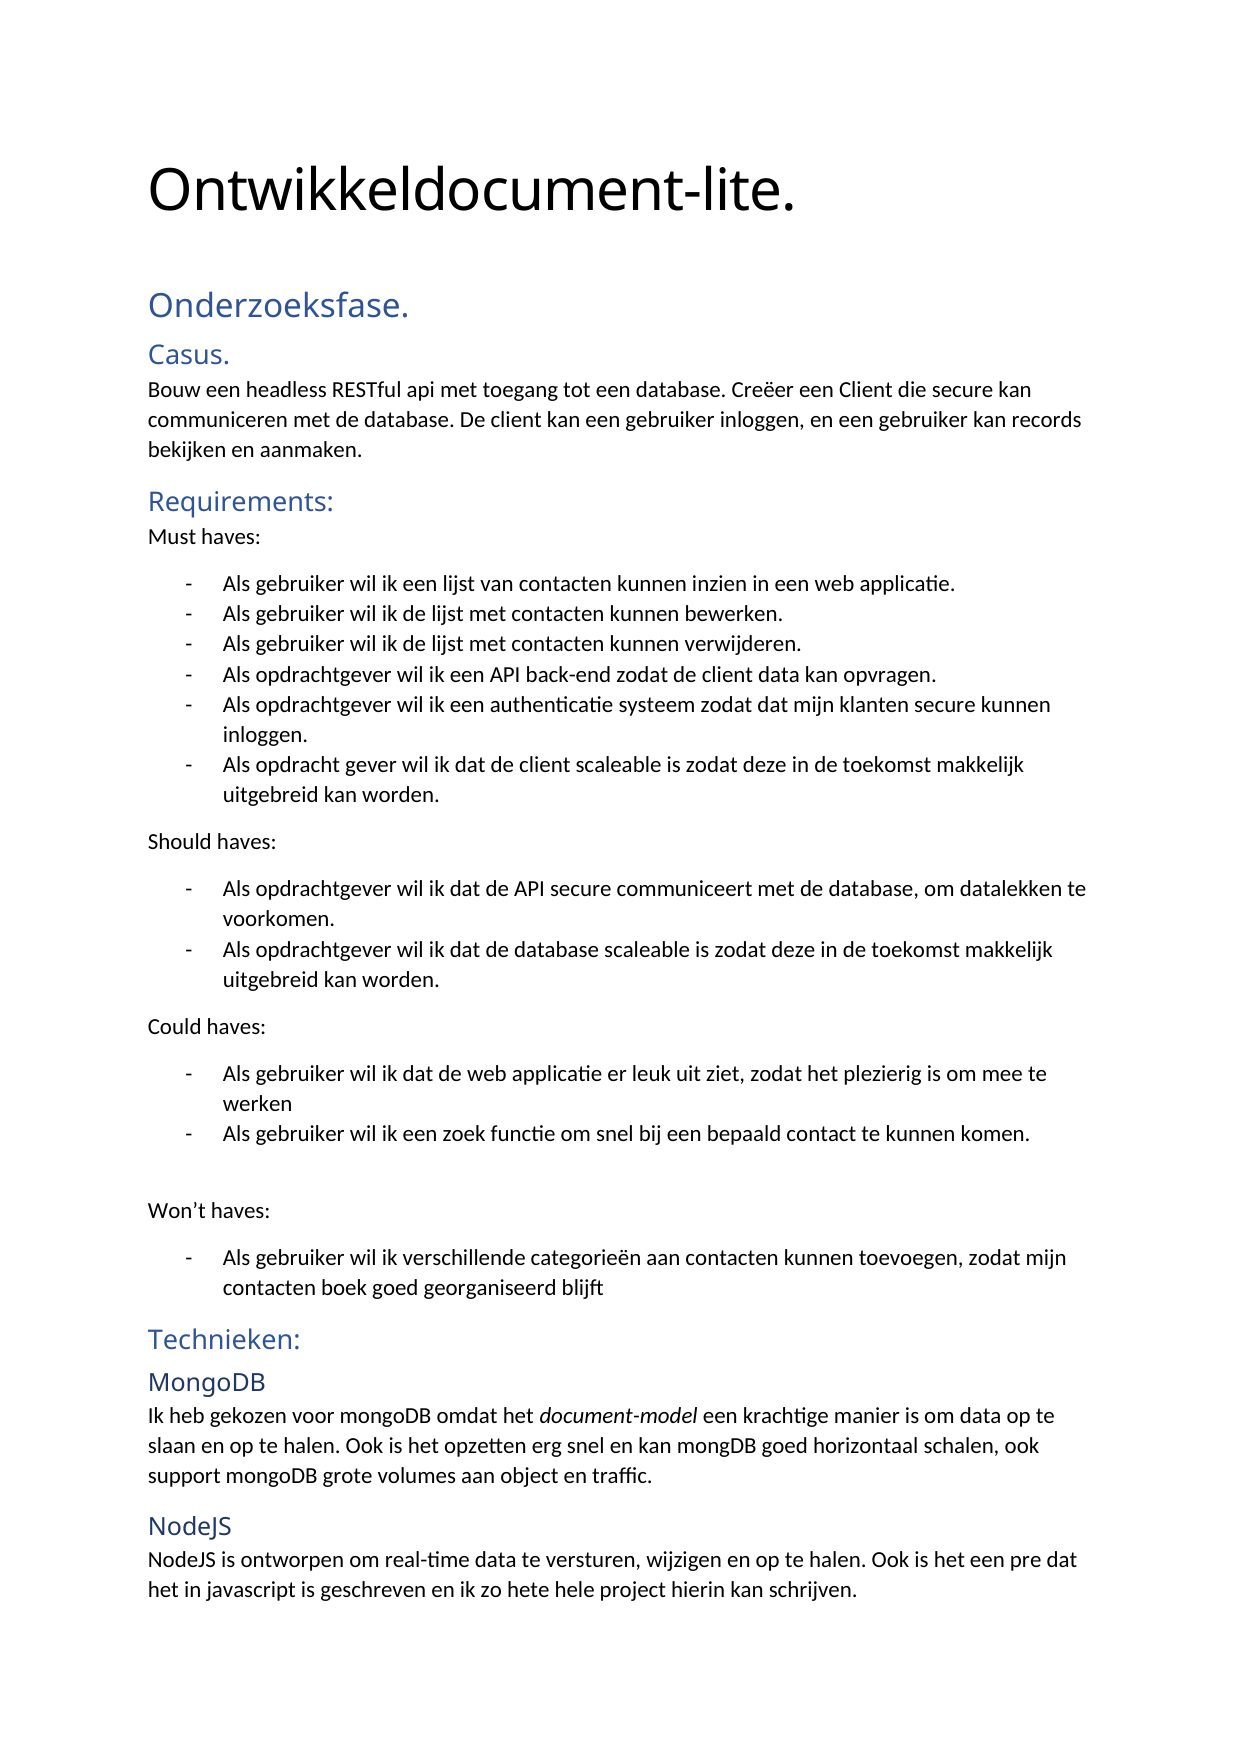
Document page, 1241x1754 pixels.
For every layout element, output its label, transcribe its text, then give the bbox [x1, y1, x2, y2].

text Bouw een headless RESTful api met toegang tot een database. Creëer een Client die secure kan communiceren met de database. De client kan een gebruiker inloggen, en een gebruiker kan records bekijken en aanmaken. [148, 375, 1093, 464]
list Als opdrachtgever wil ik een authenticatie systeem zodat dat mijn klanten secure kunnen inloggen. [185, 690, 1093, 748]
list Als opdracht gever wil ik dat de client scaleable is zodat deze in de toekomst makkelijk uitgebreid kan worden. [185, 750, 1093, 809]
subtitle Onderzoeksfase. [148, 282, 1093, 328]
list Als gebruiker wil ik een lijst van contacten kunnen inzien in een web applicatie. [185, 569, 1093, 597]
list Als gebruiker wil ik verschillende categorieën aan contacten kunnen toevoegen, zodat mijn contacten boek goed georganiseerd blijft [185, 1243, 1093, 1301]
text Won’t haves: [148, 1196, 1093, 1224]
title Ontwikkeldocument-lite. [148, 148, 1093, 227]
list Als gebruiker wil ik een zoek functie om snel bij een bepaald contact te kunnen komen. [185, 1119, 1093, 1147]
subtitle Casus. [148, 335, 1093, 372]
text NodeJS is ontworpen om real-time data te versturen, wijzigen en op te halen. Ook is het een pre dat het in javascript is geschreven en ik zo hete hele project hierin kan schrijven. [148, 1545, 1093, 1603]
subtitle MongoDB [148, 1364, 1093, 1398]
list Als gebruiker wil ik de lijst met contacten kunnen bewerken. [185, 599, 1093, 627]
subtitle NodeJS [148, 1508, 1093, 1542]
list Als gebruiker wil ik dat de web applicatie er leuk uit ziet, zodat het plezierig is om mee te werken [185, 1059, 1093, 1117]
subtitle Requirements: [148, 482, 1093, 519]
text Should haves: [148, 827, 1093, 856]
list Als opdrachtgever wil ik dat de database scaleable is zodat deze in de toekomst makkelijk uitgebreid kan worden. [185, 935, 1093, 993]
list Als gebruiker wil ik de lijst met contacten kunnen verwijderen. [185, 629, 1093, 658]
list Als opdrachtgever wil ik dat de API secure communiceert met de database, om datalekken te voorkomen. [185, 874, 1093, 933]
text Could haves: [148, 1012, 1093, 1040]
subtitle Technieken: [148, 1320, 1093, 1357]
text Ik heb gekozen voor mongoDB omdat het document-model een krachtige manier is om data op te slaan en op te halen. Ook is het opzetten erg snel en kan mongDB goed horizontaal schalen, ook support mongoDB grote volumes aan object en traffic. [148, 1401, 1093, 1489]
list Als opdrachtgever wil ik een API back-end zodat de client data kan opvragen. [185, 660, 1093, 688]
text Must haves: [148, 522, 1093, 550]
